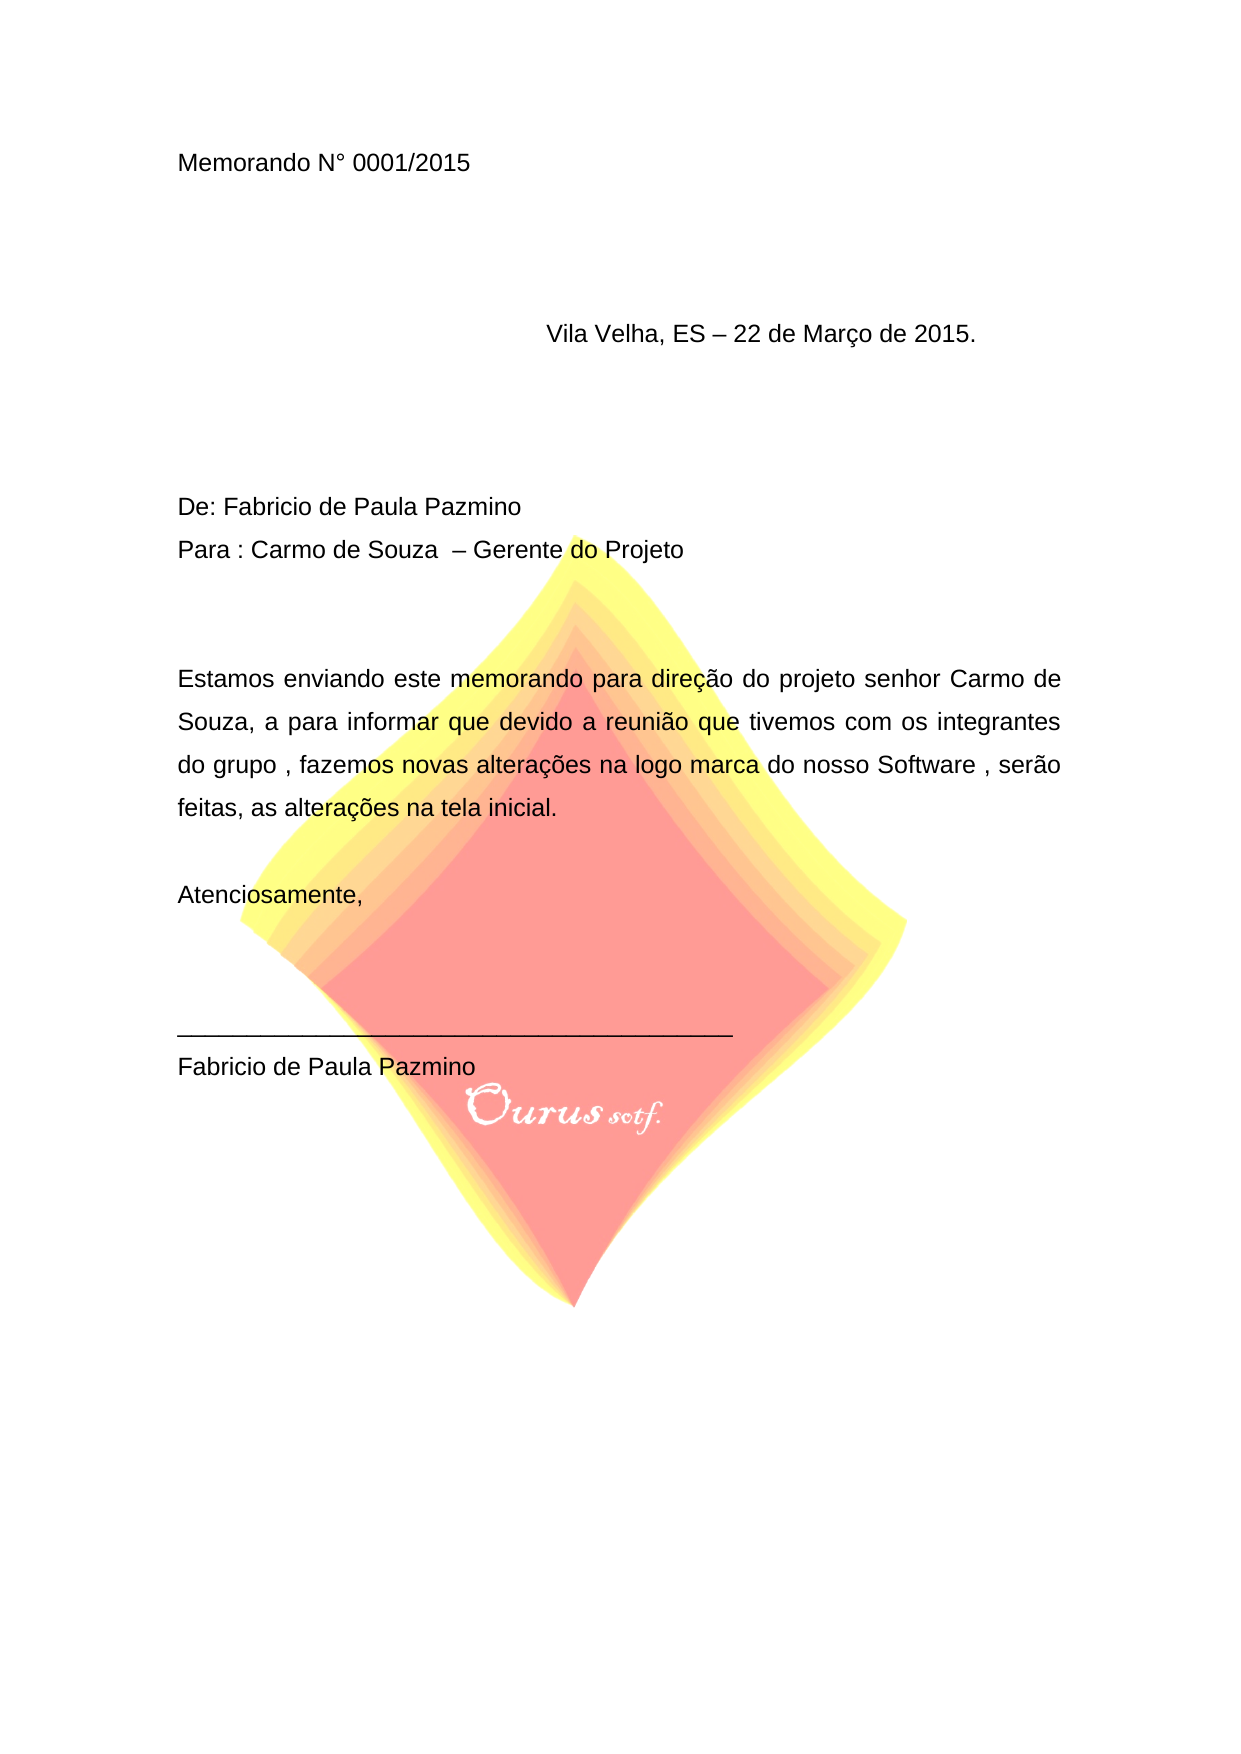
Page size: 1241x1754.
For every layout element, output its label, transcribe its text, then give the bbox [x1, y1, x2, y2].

text Vila Velha, ES – 22 de Março de 2015. [177, 319, 1063, 348]
text ________________________________________ [177, 1009, 1063, 1038]
text Fabricio de Paula Pazmino [177, 1052, 1063, 1081]
text Estamos enviando este memorando para direção do projeto senhor Carmo de Souza, a para informar que devido a reunião que tivemos com os integrantes do grupo , fazemos novas alterações na logo marca do nosso Software , serão feitas, as alterações na tela inicial. [177, 664, 1063, 822]
text Para : Carmo de Souza – Gerente do Projeto [177, 535, 1063, 563]
text Atenciosamente, [177, 880, 1063, 908]
text De: Fabricio de Paula Pazmino [177, 492, 1063, 520]
text Memorando N° 0001/2015 [177, 148, 1063, 176]
